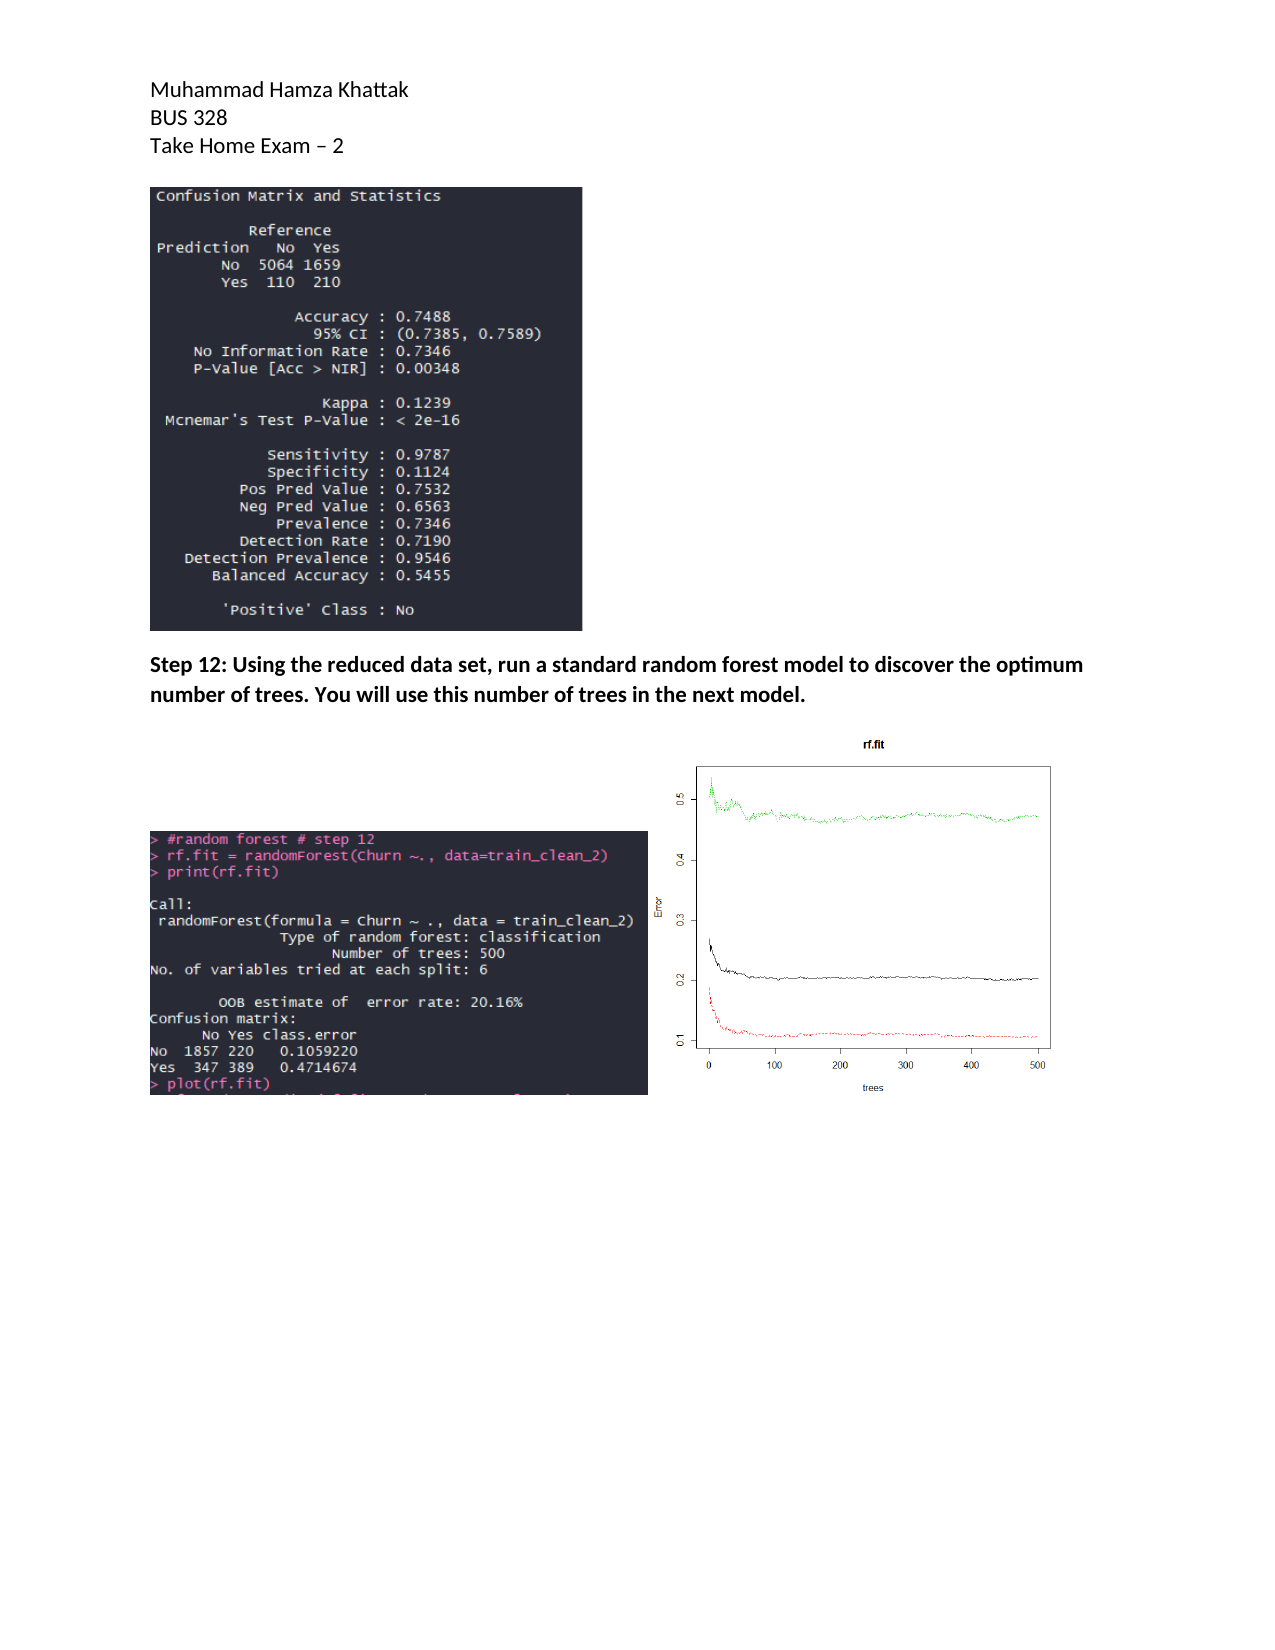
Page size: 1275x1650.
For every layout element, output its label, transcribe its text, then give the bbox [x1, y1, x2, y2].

picture [653, 726, 1069, 1095]
picture [150, 187, 583, 631]
text Step 12: Using the reduced data set, run a standard random forest model to discover the optimum number of trees. You will use this number of trees in the next model. [150, 650, 1125, 708]
picture [150, 831, 648, 1095]
